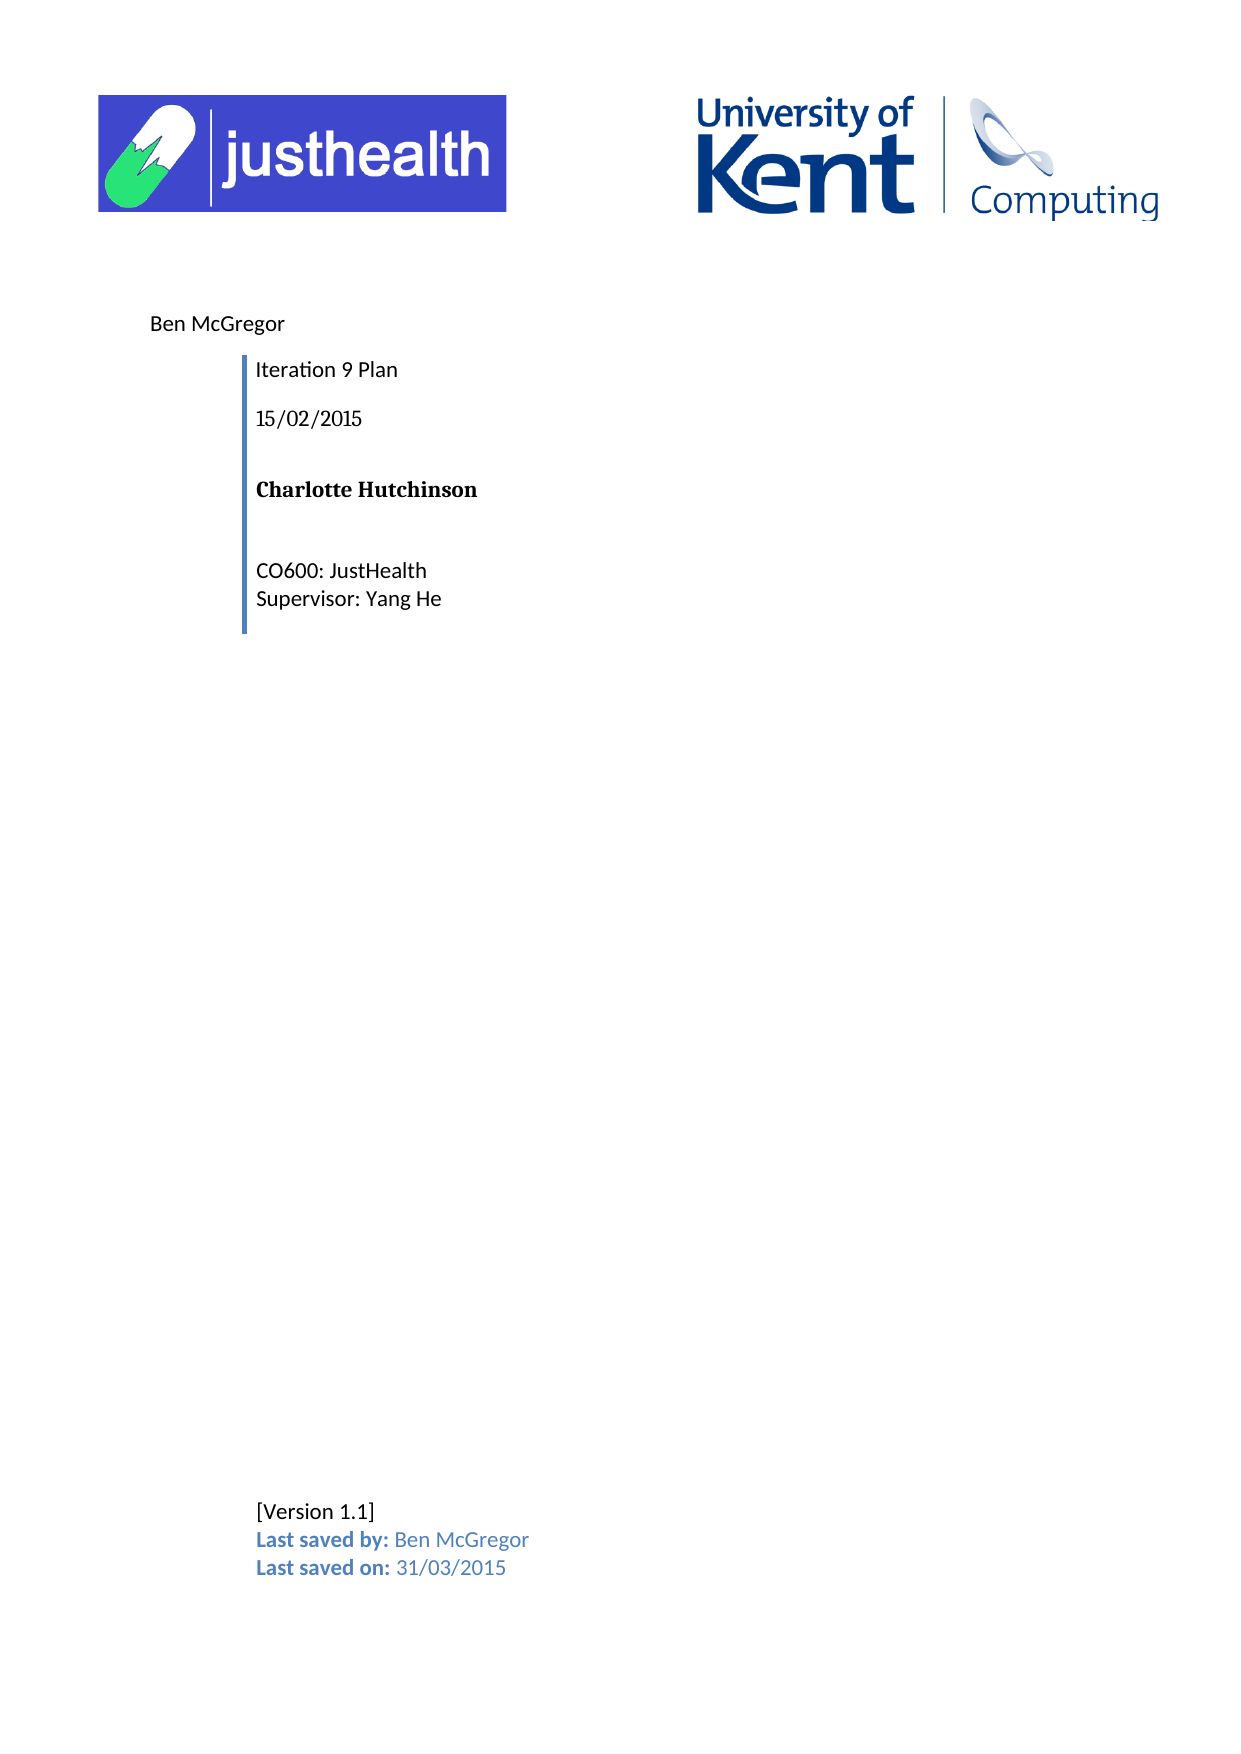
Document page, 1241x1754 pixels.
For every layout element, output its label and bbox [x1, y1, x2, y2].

picture [690, 85, 1162, 220]
picture [96, 95, 507, 211]
